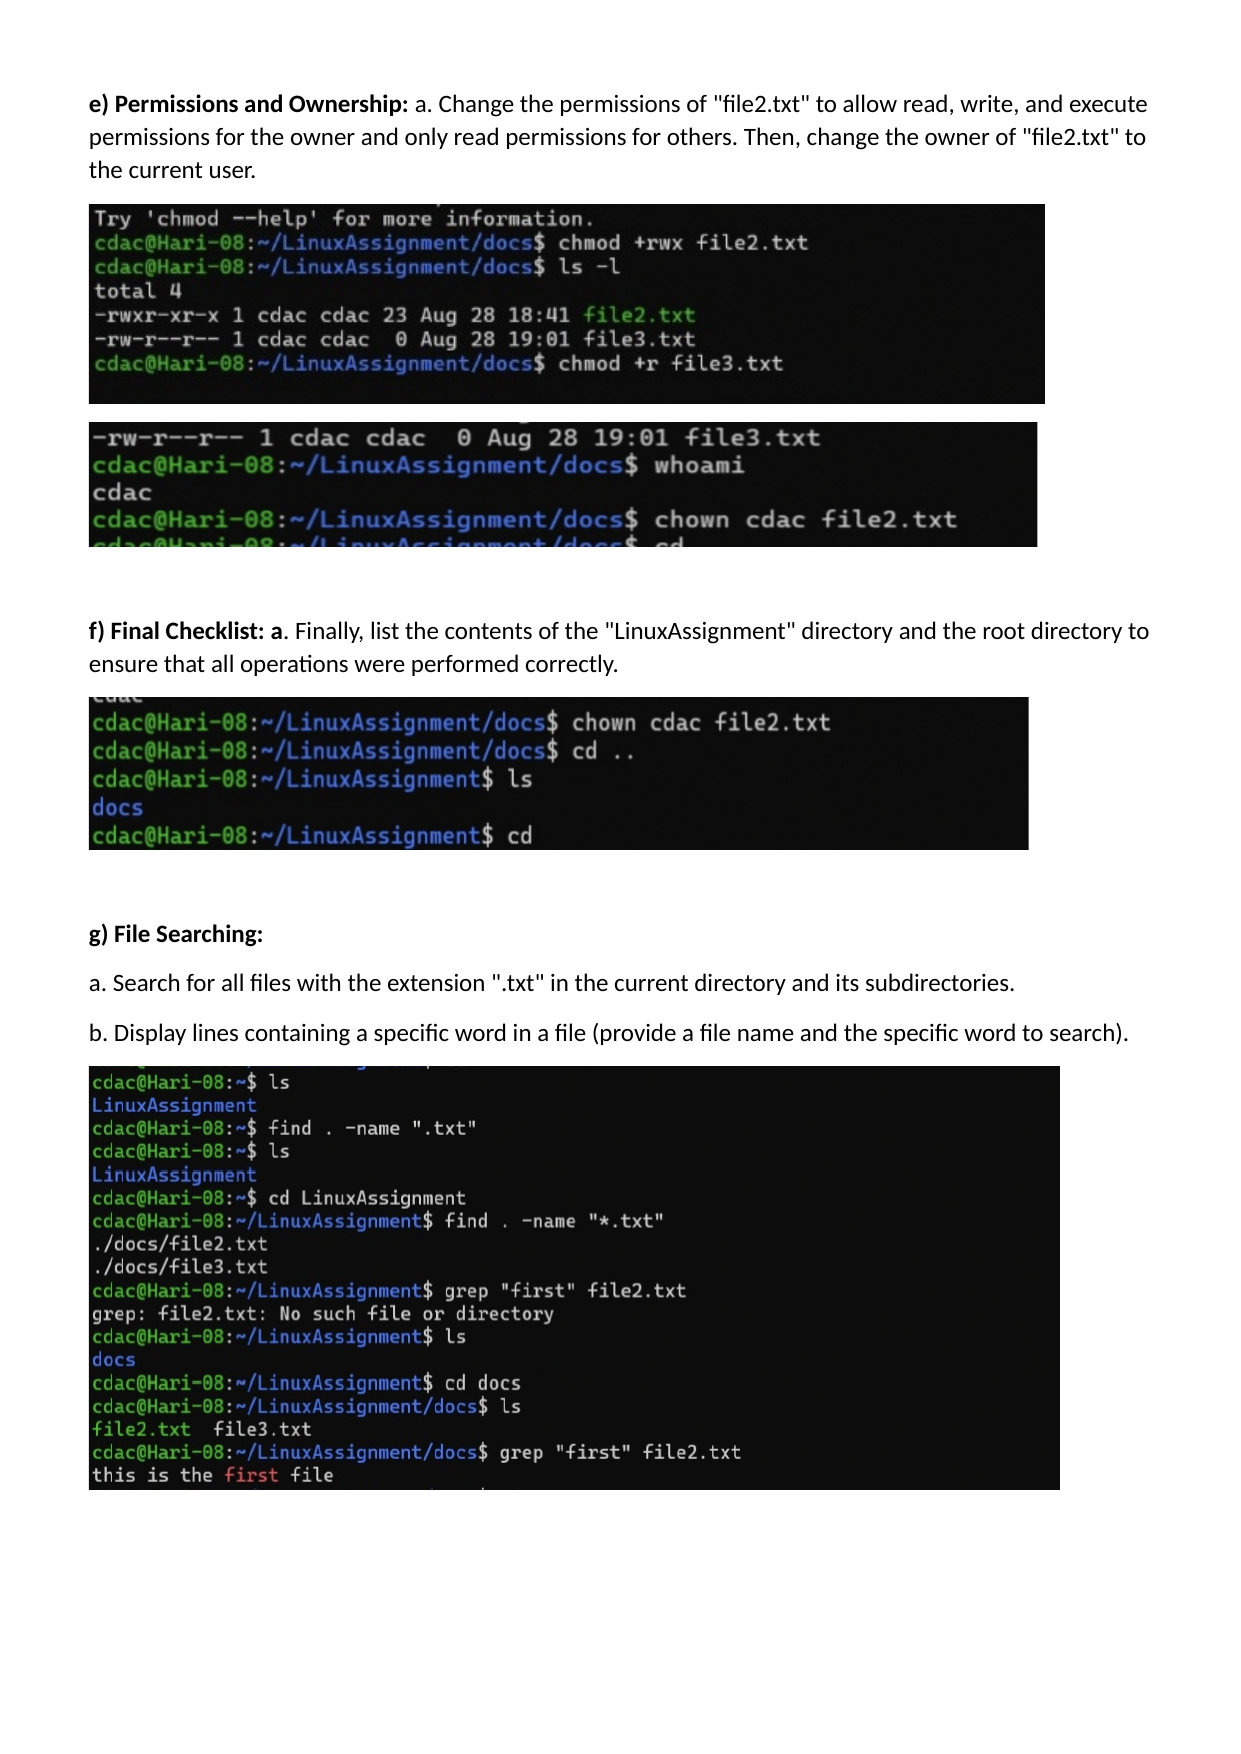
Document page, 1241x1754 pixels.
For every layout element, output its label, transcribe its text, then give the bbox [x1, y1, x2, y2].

text f) Final Checklist: a. Finally, list the contents of the "LinuxAssignment" directory and the root directory to ensure that all operations were performed correctly. [89, 615, 1152, 678]
text e) Permissions and Ownership: a. Change the permissions of "file2.txt" to allow read, write, and execute permissions for the owner and only read permissions for others. Then, change the owner of "file2.txt" to the current user. [89, 89, 1152, 185]
picture [88, 422, 1038, 547]
picture [88, 1066, 1060, 1490]
text b. Display lines containing a specific word in a file (provide a file name and the specific word to search). [89, 1017, 1152, 1048]
text a. Search for all files with the extension ".txt" in the current directory and its subdirectories. [89, 967, 1152, 998]
picture [88, 697, 1029, 850]
picture [88, 204, 1045, 404]
text g) File Searching: [89, 918, 1152, 948]
